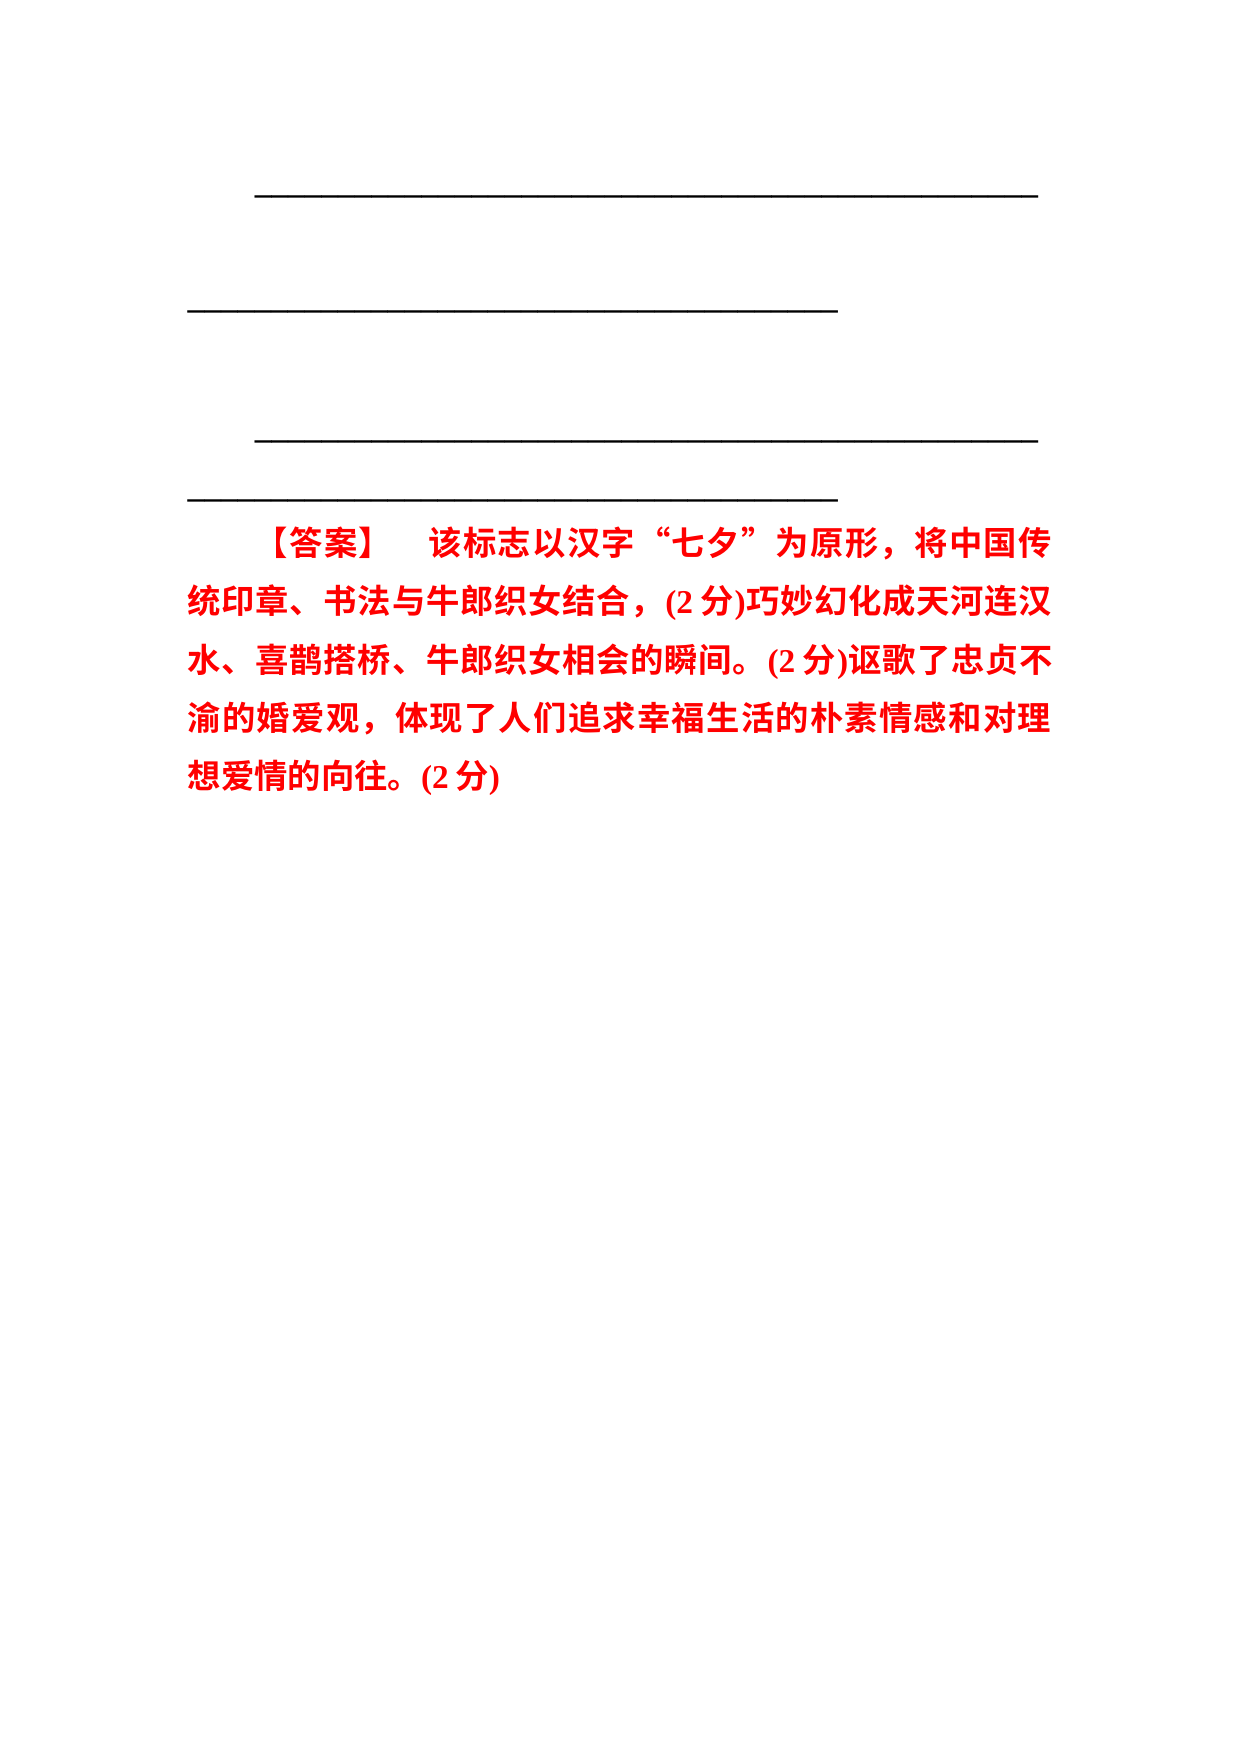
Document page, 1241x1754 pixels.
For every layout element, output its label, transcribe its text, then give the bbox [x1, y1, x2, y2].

text 【答案】 该标志以汉字“七夕”为原形，将中国传统印章、书法与牛郎织女结合，(2分)巧妙幻化成天河连汉水、喜鹊搭桥、牛郎织女相会的瞬间。(2分)讴歌了忠贞不渝的婚爱观，体现了人们追求幸福生活的朴素情感和对理想爱情的向往。(2分) [187, 509, 1053, 800]
text ______________________________________________________________________________________ [187, 392, 1053, 509]
text ______________________________________________________________________________________ [187, 162, 1053, 315]
